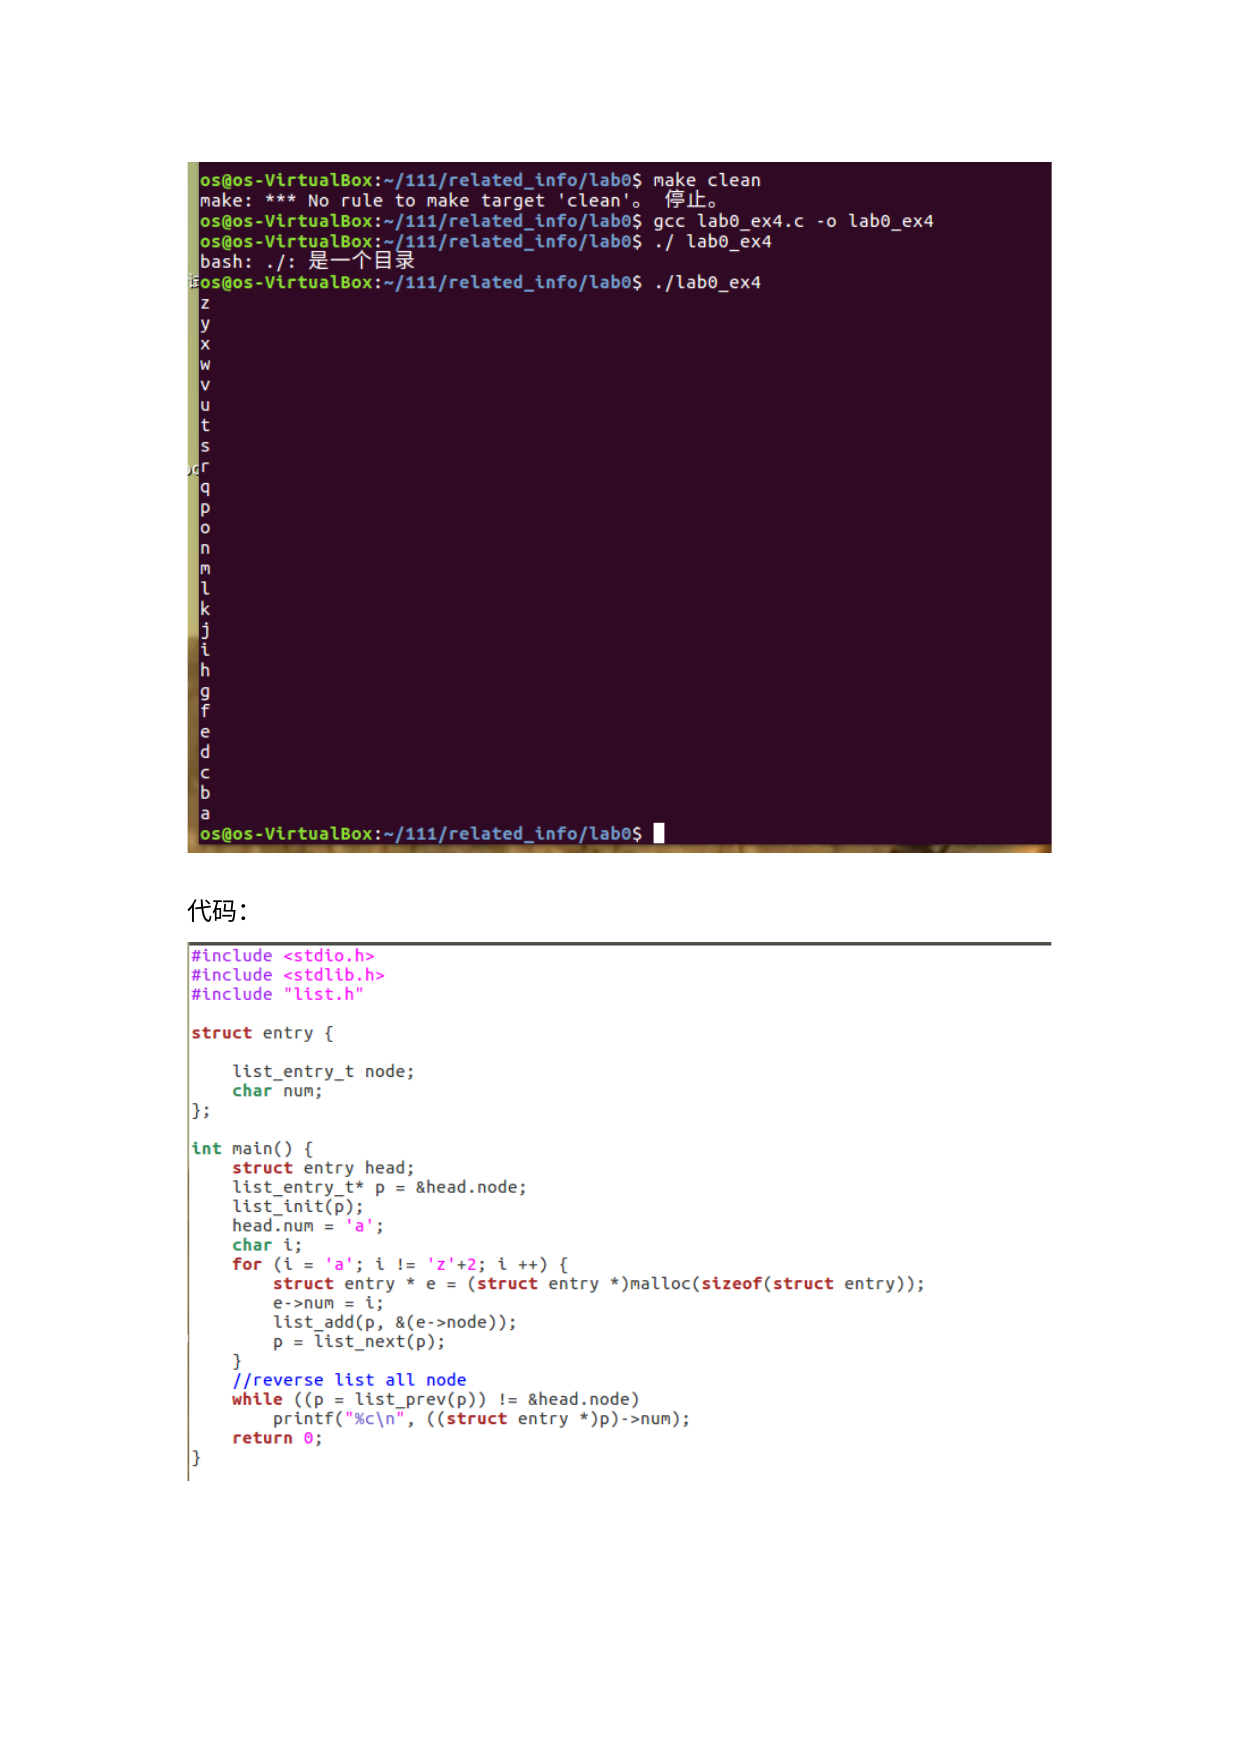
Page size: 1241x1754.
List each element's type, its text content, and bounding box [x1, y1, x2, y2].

text 代码： [187, 877, 1053, 942]
picture [187, 942, 1052, 1481]
picture [187, 162, 1052, 853]
